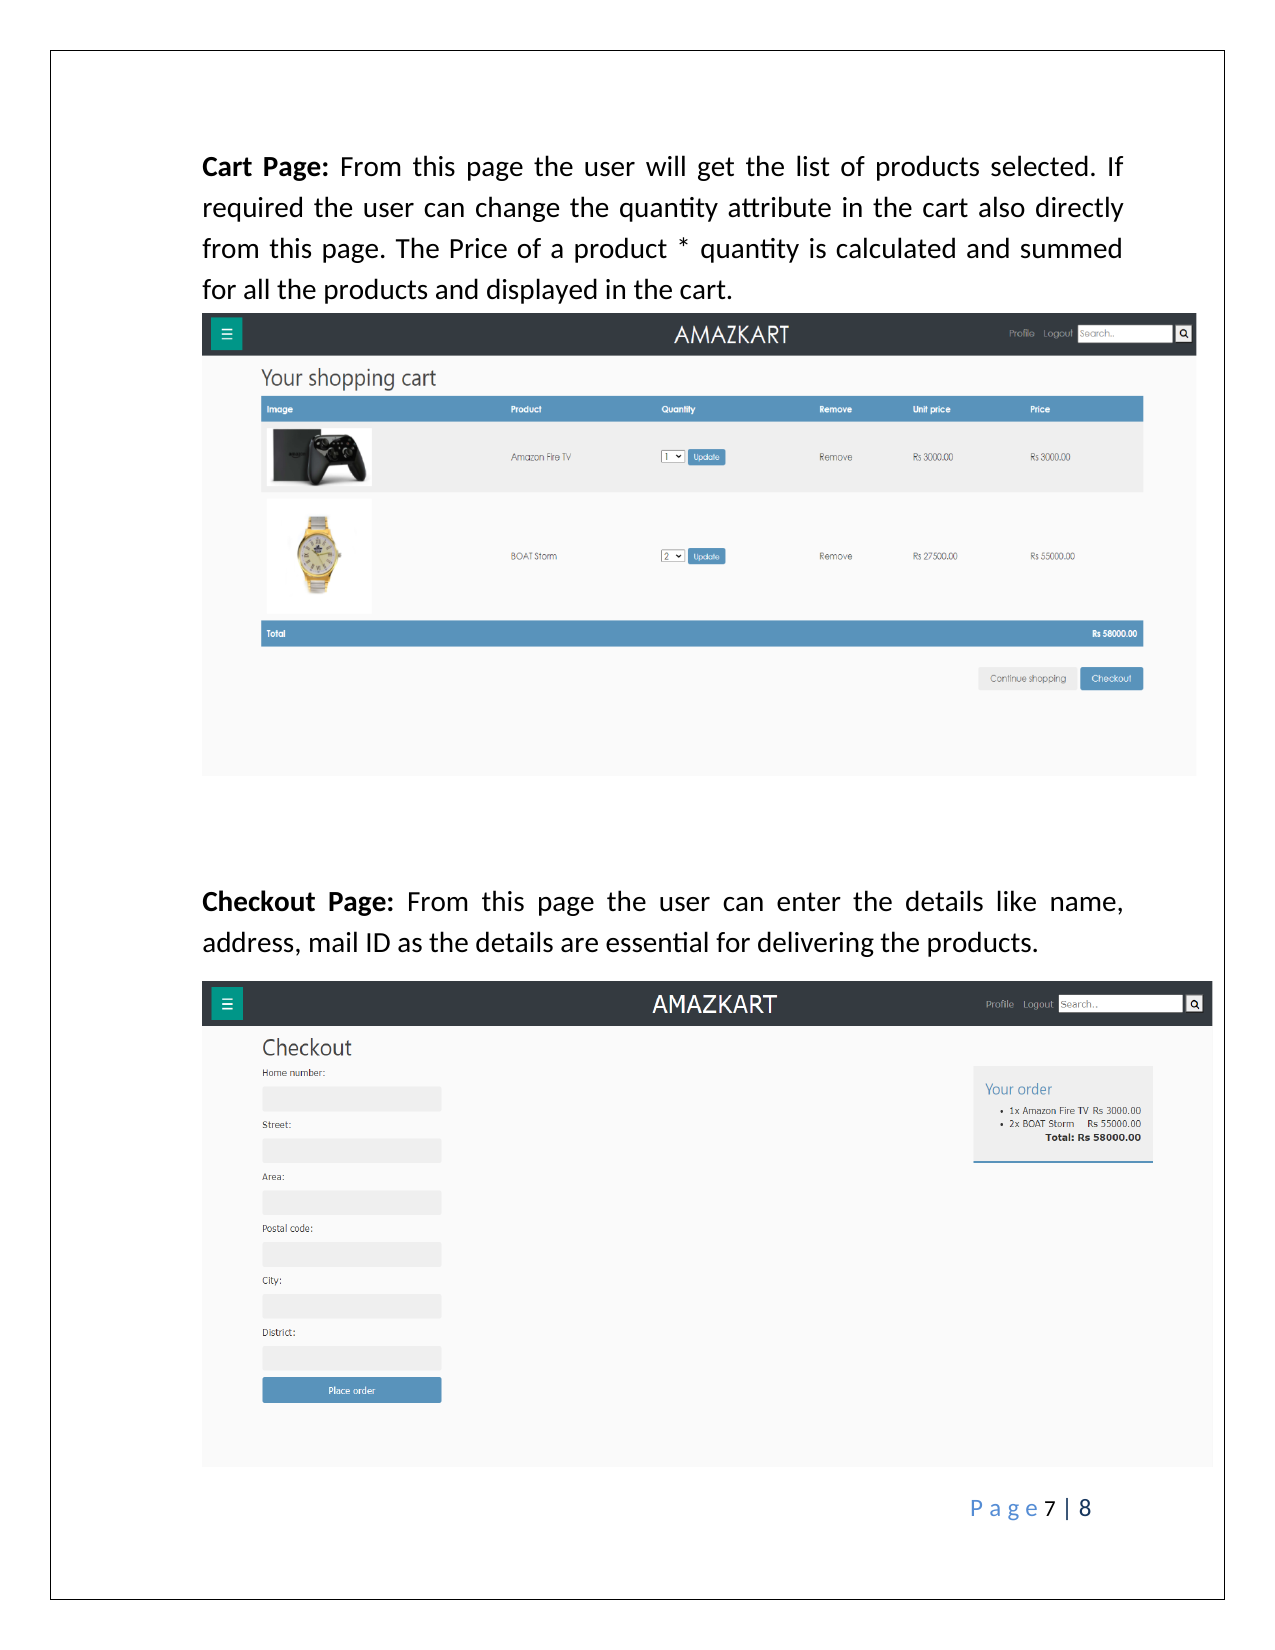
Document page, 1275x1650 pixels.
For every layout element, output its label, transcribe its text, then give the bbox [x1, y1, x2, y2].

picture [202, 981, 1213, 1467]
picture [202, 313, 1197, 776]
text Cart Page: From this page the user will get the list of products selected. If required the user can change the quantity attribute in the cart also directly from this page. The Price of a product * quantity is calculated and summed for all the products and displayed in the cart. [202, 148, 1124, 306]
text Checkout Page: From this page the user can enter the details like name, address, mail ID as the details are essential for delivering the products. [202, 883, 1125, 960]
